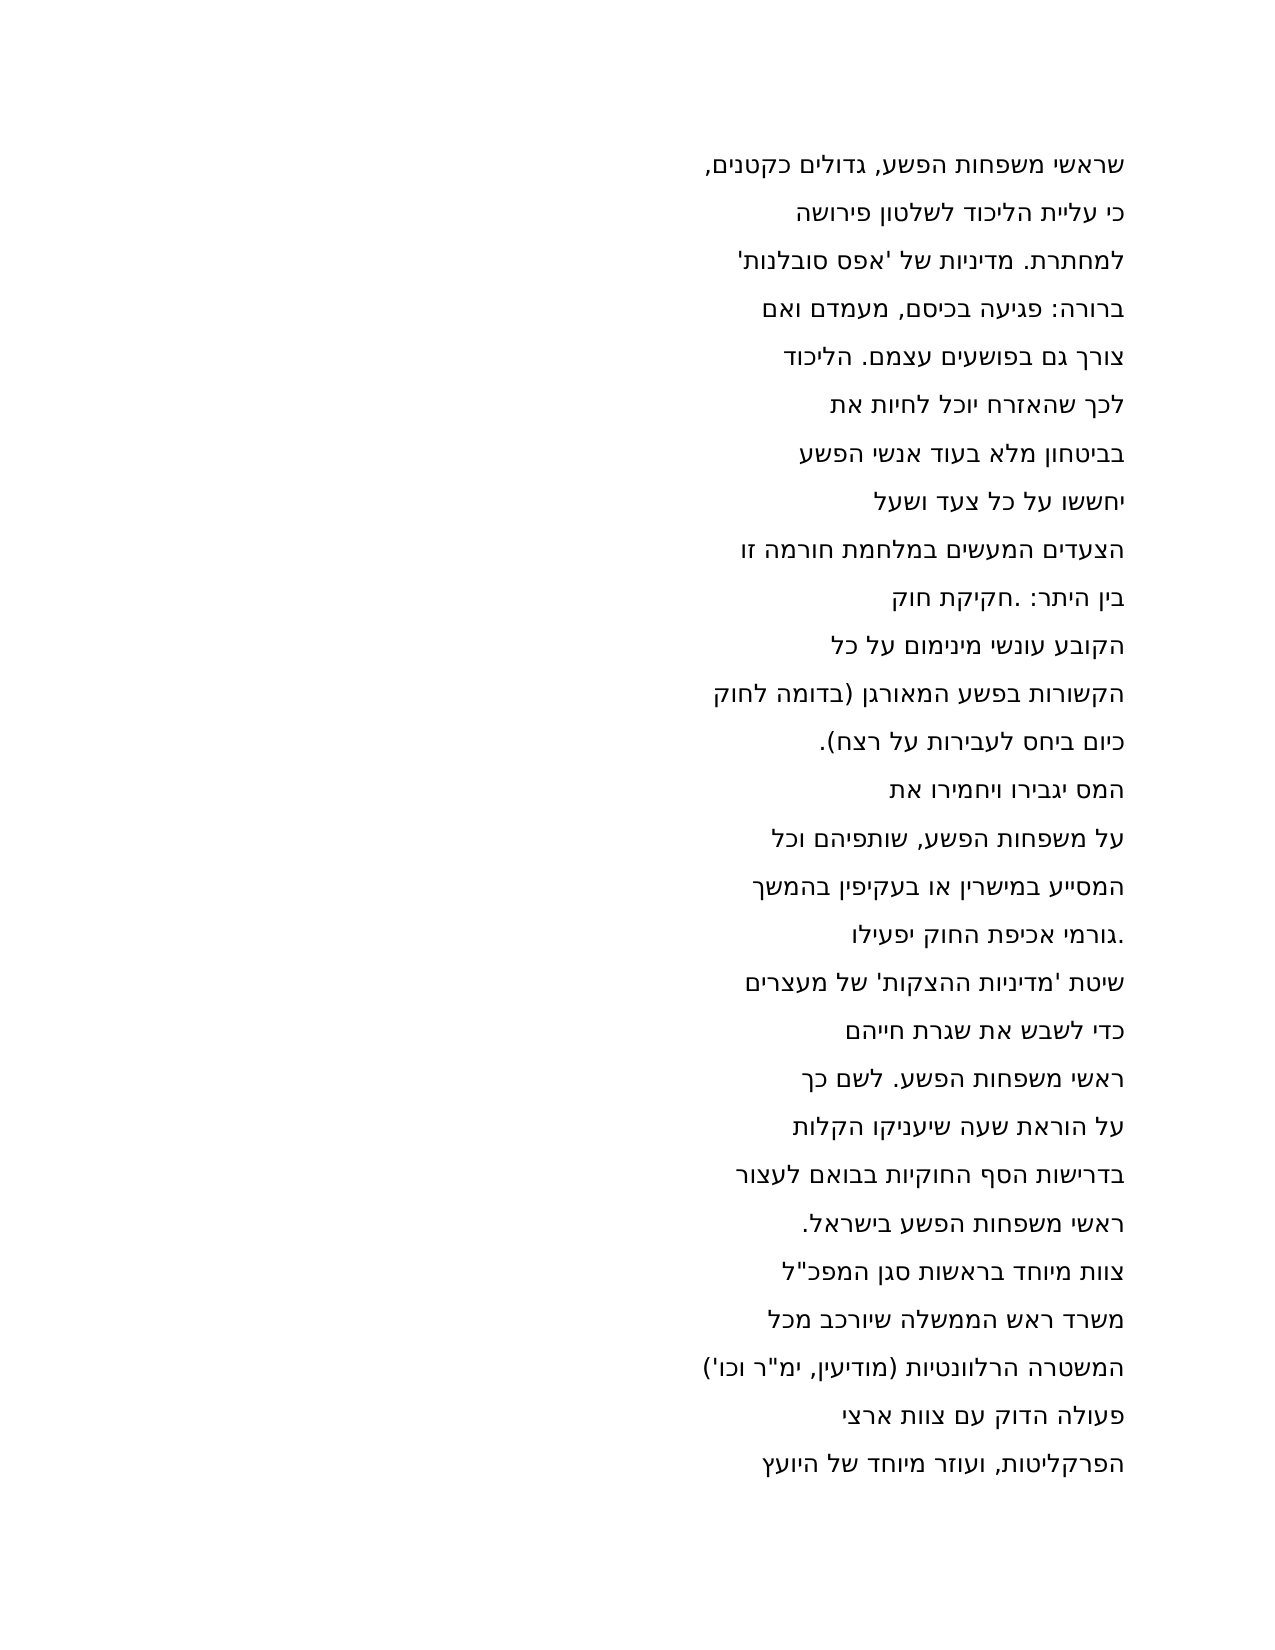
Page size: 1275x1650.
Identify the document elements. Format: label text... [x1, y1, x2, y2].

text למחתרת. מדיניות של 'אפס סובלנות' [150, 246, 1125, 275]
text משרד ראש הממשלה שיורכב מכל [150, 1305, 1125, 1334]
text כיום ביחס לעבירות על רצח). [150, 727, 1125, 757]
text הקובע עונשי מינימום על כל [150, 631, 1125, 660]
text צוות מיוחד בראשות סגן המפכ"ל [150, 1257, 1125, 1286]
text צורך גם בפושעים עצמם. הליכוד [150, 342, 1125, 372]
text כדי לשבש את שגרת חייהם [150, 1016, 1125, 1045]
text הפרקליטות, ועוזר מיוחד של היועץ [150, 1449, 1125, 1478]
text ראשי משפחות הפשע בישראל. [150, 1209, 1125, 1238]
text לכך שהאזרח יוכל לחיות את [150, 391, 1125, 420]
text ראשי משפחות הפשע. לשם כך [150, 1064, 1125, 1093]
text כי עליית הליכוד לשלטון פירושה [150, 198, 1125, 227]
text שראשי משפחות הפשע, גדולים כקטנים, [150, 150, 1125, 179]
text הצעדים המעשים במלחמת חורמה זו [150, 535, 1125, 564]
text הקשורות בפשע המאורגן (בדומה לחוק [150, 679, 1125, 708]
text שיטת 'מדיניות ההצקות' של מעצרים [150, 968, 1125, 997]
text המשטרה הרלוונטיות (מודיעין, ימ"ר וכו') [150, 1353, 1125, 1382]
text על משפחות הפשע, שותפיהם וכל [150, 824, 1125, 853]
text על הוראת שעה שיעניקו הקלות [150, 1112, 1125, 1142]
text ברורה: פגיעה בכיסם, מעמדם ואם [150, 294, 1125, 323]
text המסייע במישרין או בעקיפין בהמשך [150, 872, 1125, 901]
text בביטחון מלא בעוד אנשי הפשע [150, 439, 1125, 468]
text .גורמי אכיפת החוק יפעילו [150, 920, 1125, 949]
text פעולה הדוק עם צוות ארצי [150, 1401, 1125, 1430]
text יחששו על כל צעד ושעל [150, 487, 1125, 516]
text בדרישות הסף החוקיות בבואם לעצור [150, 1161, 1125, 1190]
text בין היתר: .חקיקת חוק [150, 583, 1125, 612]
text המס יגבירו ויחמירו את [150, 776, 1125, 805]
